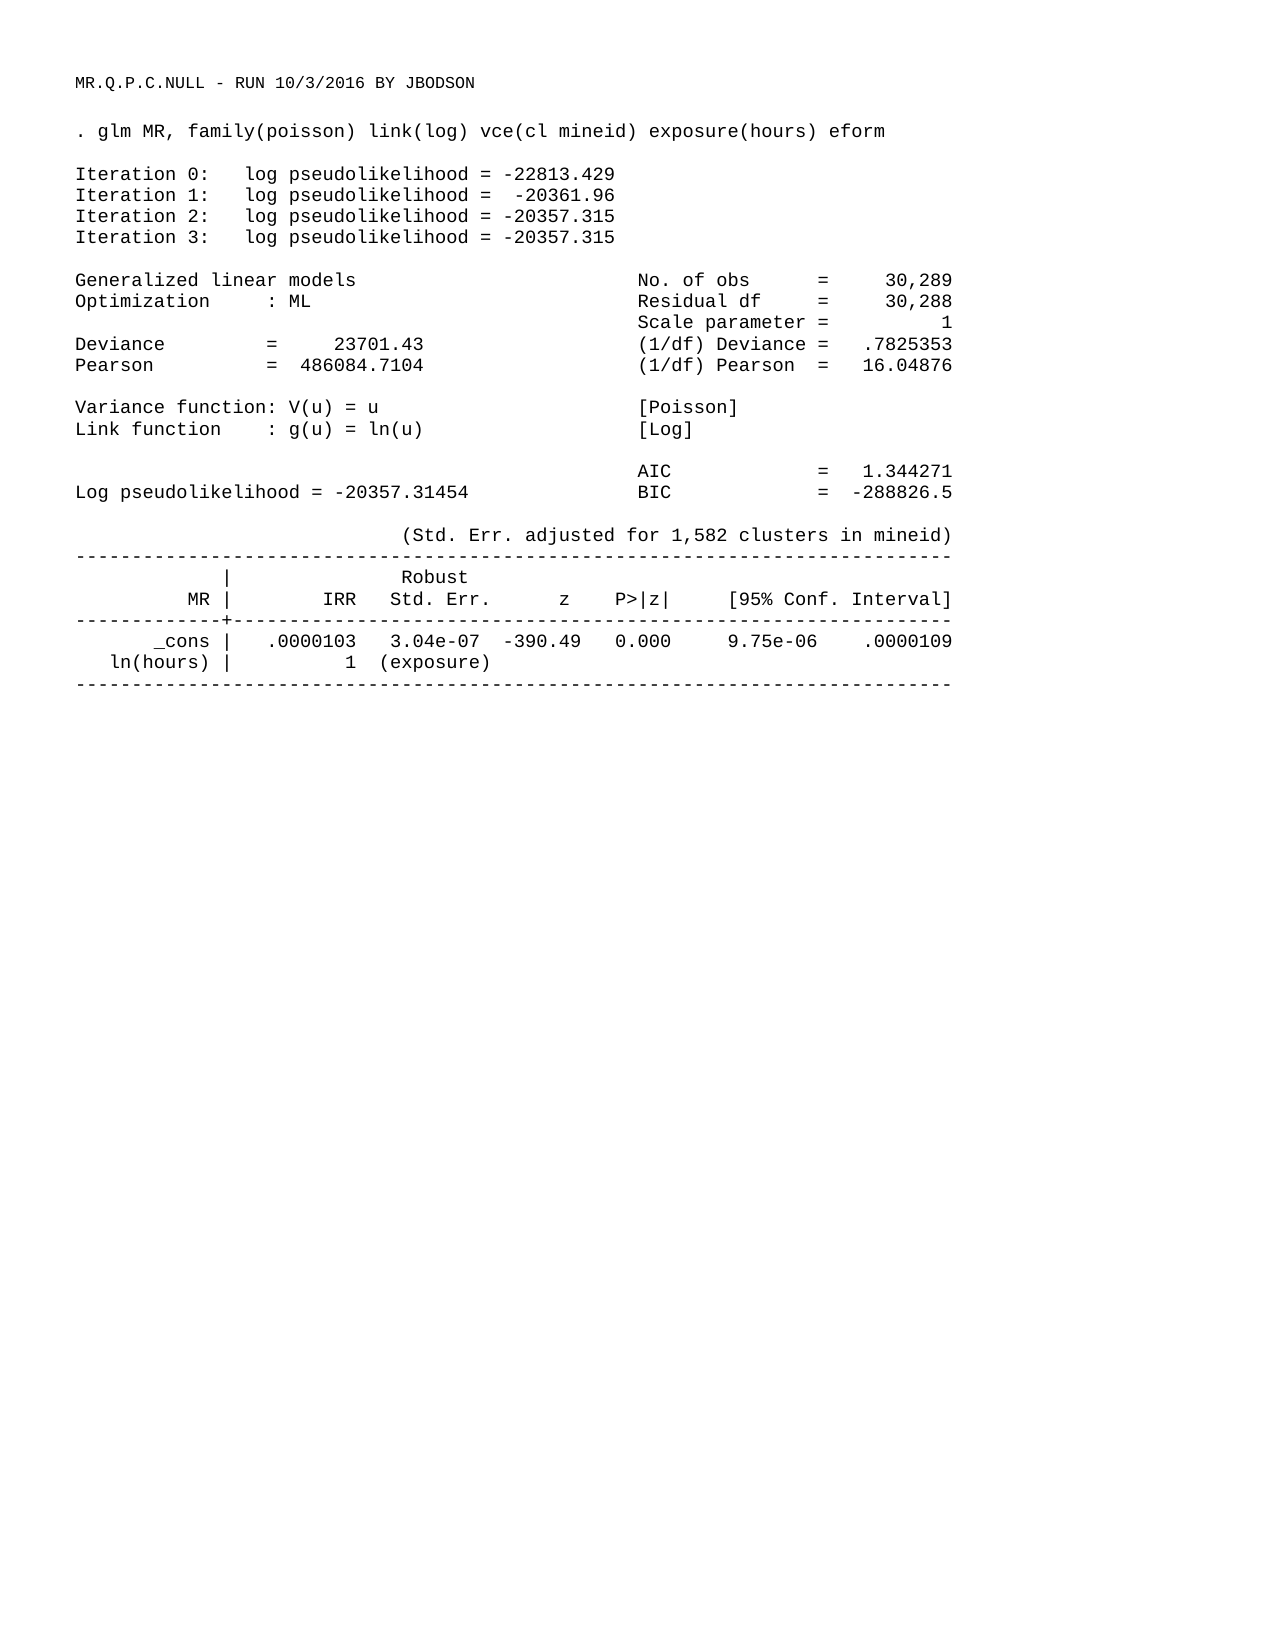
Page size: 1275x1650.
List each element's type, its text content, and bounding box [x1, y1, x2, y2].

text Deviance = 23701.43 (1/df) Deviance = .7825353 [75, 334, 1200, 356]
text Iteration 2: log pseudolikelihood = -20357.315 [75, 207, 1200, 228]
text (Std. Err. adjusted for 1,582 clusters in mineid) [75, 526, 1200, 547]
text Link function : g(u) = ln(u) [Log] [75, 419, 1200, 441]
text _cons | .0000103 3.04e-07 -390.49 0.000 9.75e-06 .0000109 [75, 632, 1200, 653]
text ------------------------------------------------------------------------------ [75, 547, 1200, 568]
text Optimization : ML Residual df = 30,288 [75, 292, 1200, 313]
text ln(hours) | 1 (exposure) [75, 653, 1200, 674]
text Pearson = 486084.7104 (1/df) Pearson = 16.04876 [75, 356, 1200, 377]
text Variance function: V(u) = u [Poisson] [75, 398, 1200, 419]
text -------------+---------------------------------------------------------------- [75, 611, 1200, 632]
text ------------------------------------------------------------------------------ [75, 674, 1200, 696]
text AIC = 1.344271 [75, 462, 1200, 483]
text . glm MR, family(poisson) link(log) vce(cl mineid) exposure(hours) eform [75, 122, 1200, 143]
text Generalized linear models No. of obs = 30,289 [75, 271, 1200, 292]
text Scale parameter = 1 [75, 313, 1200, 334]
text Iteration 3: log pseudolikelihood = -20357.315 [75, 228, 1200, 249]
text | Robust [75, 568, 1200, 589]
text Log pseudolikelihood = -20357.31454 BIC = -288826.5 [75, 483, 1200, 504]
text Iteration 1: log pseudolikelihood = -20361.96 [75, 186, 1200, 207]
text MR | IRR Std. Err. z P>|z| [95% Conf. Interval] [75, 589, 1200, 611]
text Iteration 0: log pseudolikelihood = -22813.429 [75, 164, 1200, 186]
